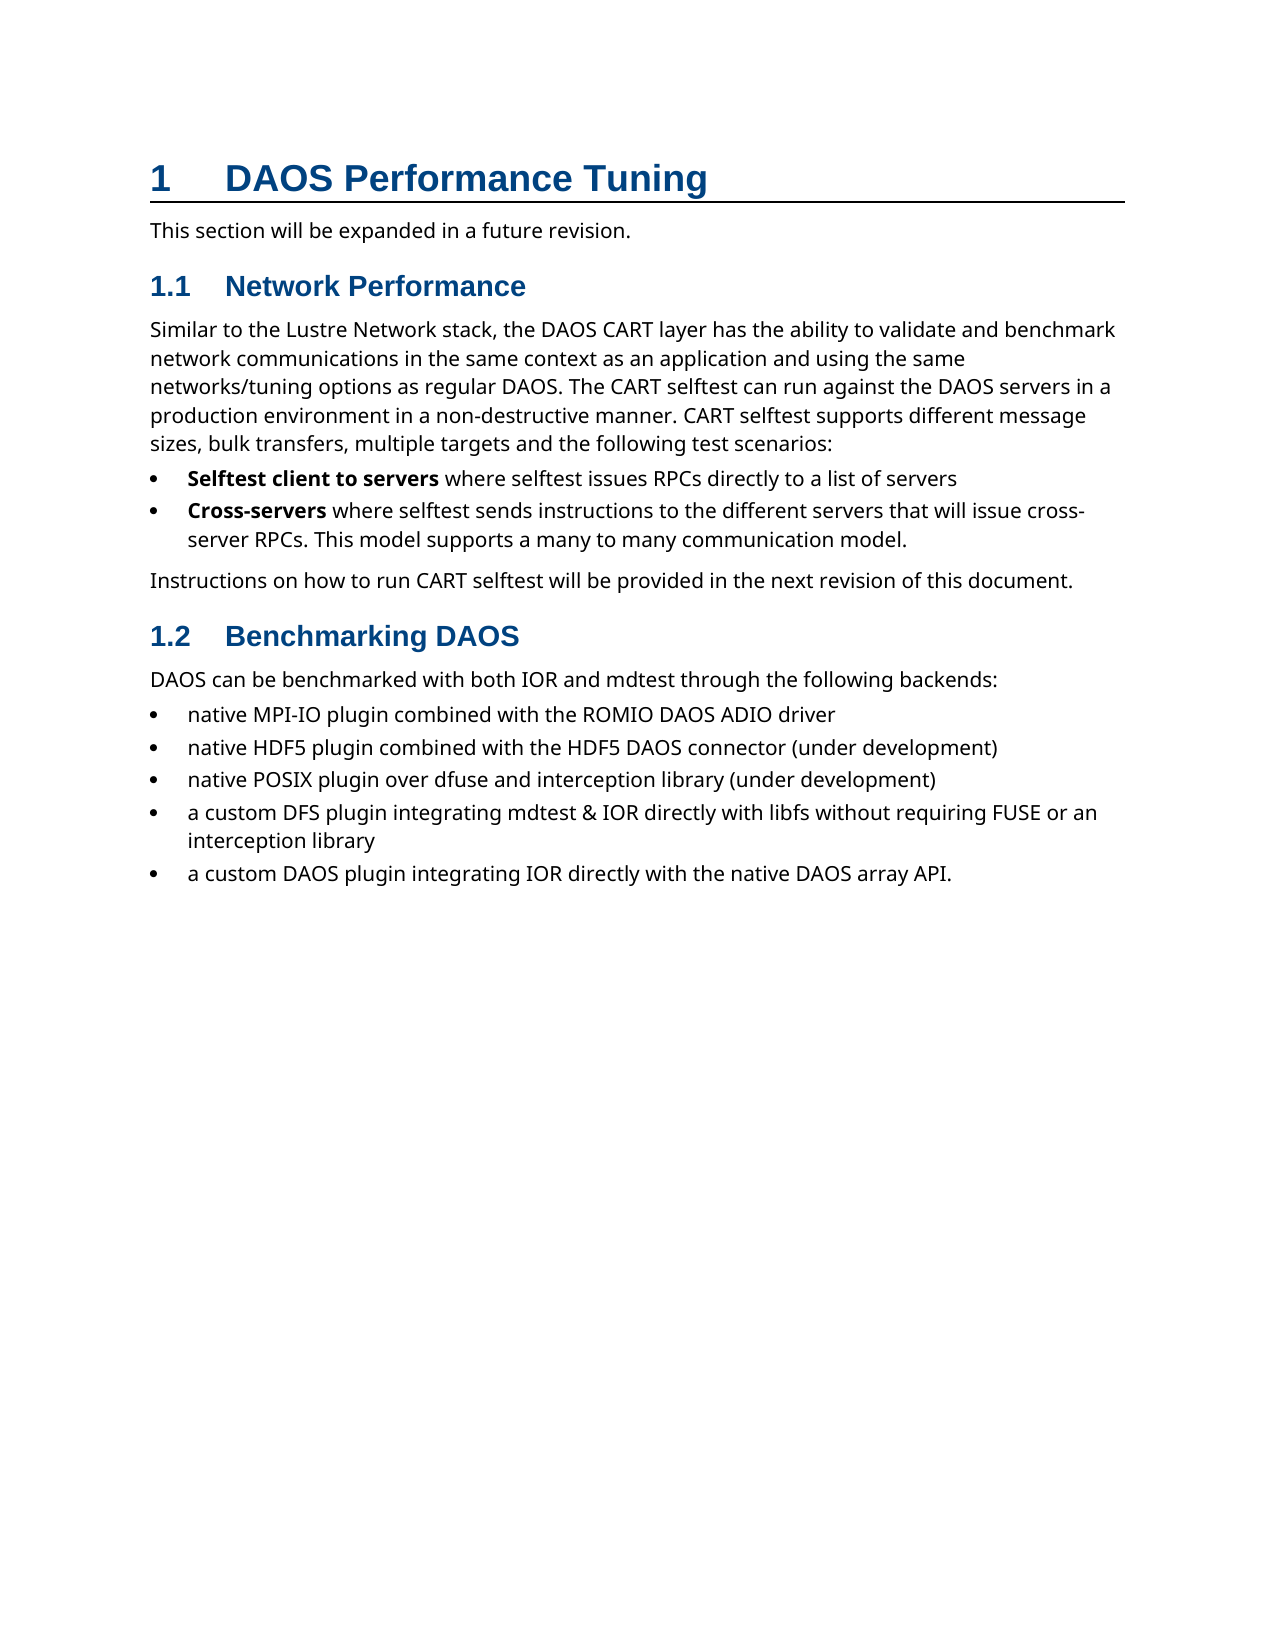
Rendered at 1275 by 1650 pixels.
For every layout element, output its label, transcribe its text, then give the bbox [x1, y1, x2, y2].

subtitle Benchmarking DAOS [150, 619, 1125, 653]
text This section will be expanded in a future revision. [150, 216, 1125, 244]
text Similar to the Lustre Network stack, the DAOS CART layer has the ability to validate and benchmark network communications in the same context as an application and using the same networks/tuning options as regular DAOS. The CART selftest can run against the DAOS servers in a production environment in a non-destructive manner. CART selftest supports different message sizes, bulk transfers, multiple targets and the following test scenarios: [150, 316, 1125, 458]
text native POSIX plugin over dfuse and interception library (under development) [150, 765, 1125, 794]
subtitle DAOS Performance Tuning [150, 156, 1125, 201]
text a custom DAOS plugin integrating IOR directly with the native DAOS array API. [150, 859, 1125, 887]
subtitle Network Performance [150, 269, 1125, 303]
text Selftest client to servers where selftest issues RPCs directly to a list of servers [150, 464, 1125, 492]
text Cross-servers where selftest sends instructions to the different servers that will issue cross-server RPCs. This model supports a many to many communication model. [150, 497, 1125, 553]
text DAOS can be benchmarked with both IOR and mdtest through the following backends: [150, 665, 1125, 694]
text native MPI-IO plugin combined with the ROMIO DAOS ADIO driver [150, 700, 1125, 728]
text native HDF5 plugin combined with the HDF5 DAOS connector (under development) [150, 733, 1125, 761]
text Instructions on how to run CART selftest will be provided in the next revision of this document. [150, 566, 1125, 594]
text a custom DFS plugin integrating mdtest & IOR directly with libfs without requiring FUSE or an interception library [150, 798, 1125, 855]
